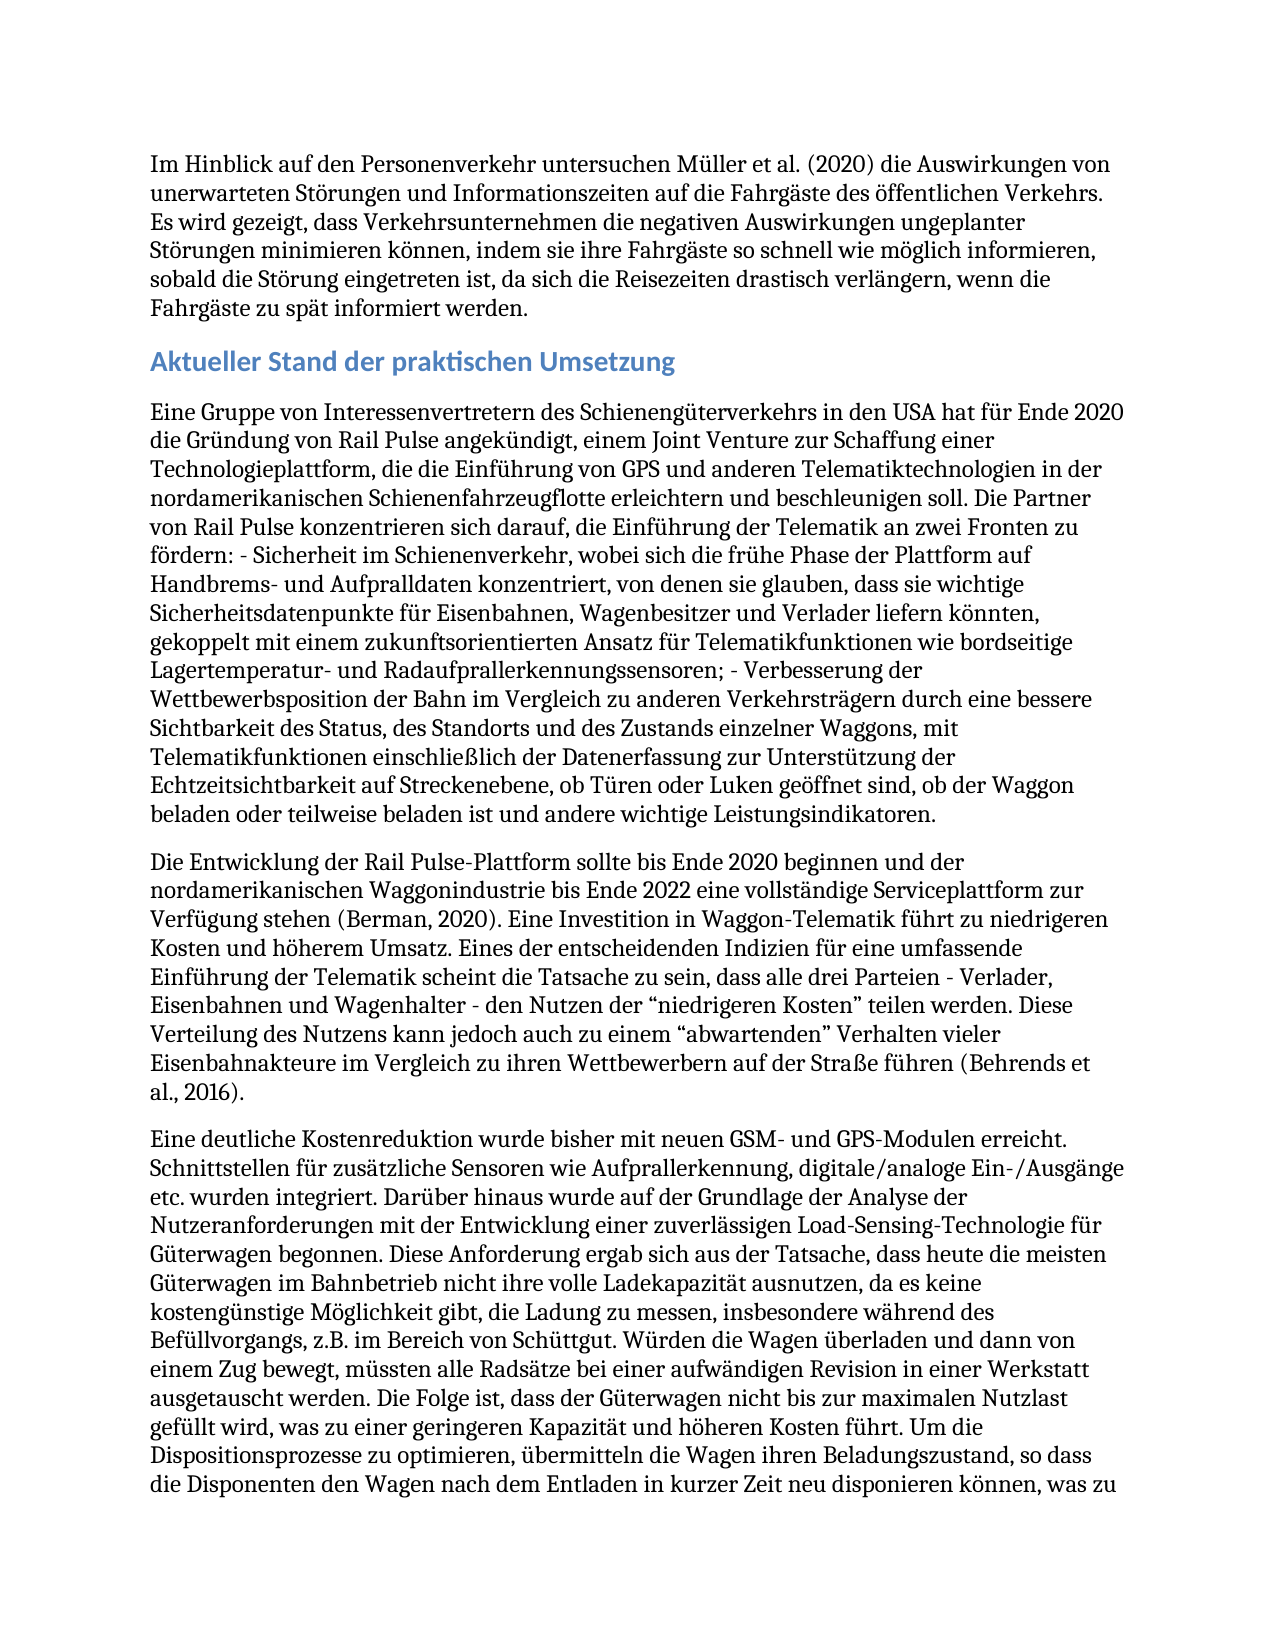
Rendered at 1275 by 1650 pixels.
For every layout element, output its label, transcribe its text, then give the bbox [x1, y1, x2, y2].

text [150, 1125, 1125, 1499]
text Im Hinblick auf den Personenverkehr untersuchen Müller et al. (2020) die Auswirkungen von unerwarteten Störungen und Informationszeiten auf die Fahrgäste des öffentlichen Verkehrs. Es wird gezeigt, dass Verkehrsunternehmen die negativen Auswirkungen ungeplanter Störungen minimieren können, indem sie ihre Fahrgäste so schnell wie möglich informieren, sobald die Störung eingetreten ist, da sich die Reisezeiten drastisch verlängern, wenn die Fahrgäste zu spät informiert werden. [150, 150, 1125, 322]
text Die Entwicklung der Rail Pulse-Plattform sollte bis Ende 2020 beginnen und der nordamerikanischen Waggonindustrie bis Ende 2022 eine vollständige Serviceplattform zur Verfügung stehen (Berman, 2020). Eine Investition in Waggon-Telematik führt zu niedrigeren Kosten und höherem Umsatz. Eines der entscheidenden Indizien für eine umfassende Einführung der Telematik scheint die Tatsache zu sein, dass alle drei Parteien - Verlader, Eisenbahnen und Wagenhalter - den Nutzen der “niedrigeren Kosten” teilen werden. Diese Verteilung des Nutzens kann jedoch auch zu einem “abwartenden” Verhalten vieler Eisenbahnakteure im Vergleich zu ihren Wettbewerbern auf der Straße führen (Behrends et al., 2016). [150, 848, 1125, 1106]
subtitle Aktueller Stand der praktischen Umsetzung [150, 343, 1125, 379]
text Eine Gruppe von Interessenvertretern des Schienengüterverkehrs in den USA hat für Ende 2020 die Gründung von Rail Pulse angekündigt, einem Joint Venture zur Schaffung einer Technologieplattform, die die Einführung von GPS und anderen Telematiktechnologien in der nordamerikanischen Schienenfahrzeugflotte erleichtern und beschleunigen soll. Die Partner von Rail Pulse konzentrieren sich darauf, die Einführung der Telematik an zwei Fronten zu fördern: - Sicherheit im Schienenverkehr, wobei sich die frühe Phase der Plattform auf Handbrems- und Aufpralldaten konzentriert, von denen sie glauben, dass sie wichtige Sicherheitsdatenpunkte für Eisenbahnen, Wagenbesitzer und Verlader liefern könnten, gekoppelt mit einem zukunftsorientierten Ansatz für Telematikfunktionen wie bordseitige Lagertemperatur- und Radaufprallerkennungssensoren; - Verbesserung der Wettbewerbsposition der Bahn im Vergleich zu anderen Verkehrsträgern durch eine bessere Sichtbarkeit des Status, des Standorts und des Zustands einzelner Waggons, mit Telematikfunktionen einschließlich der Datenerfassung zur Unterstützung der Echtzeitsichtbarkeit auf Streckenebene, ob Türen oder Luken geöffnet sind, ob der Waggon beladen oder teilweise beladen ist und andere wichtige Leistungsindikatoren. [150, 398, 1125, 829]
